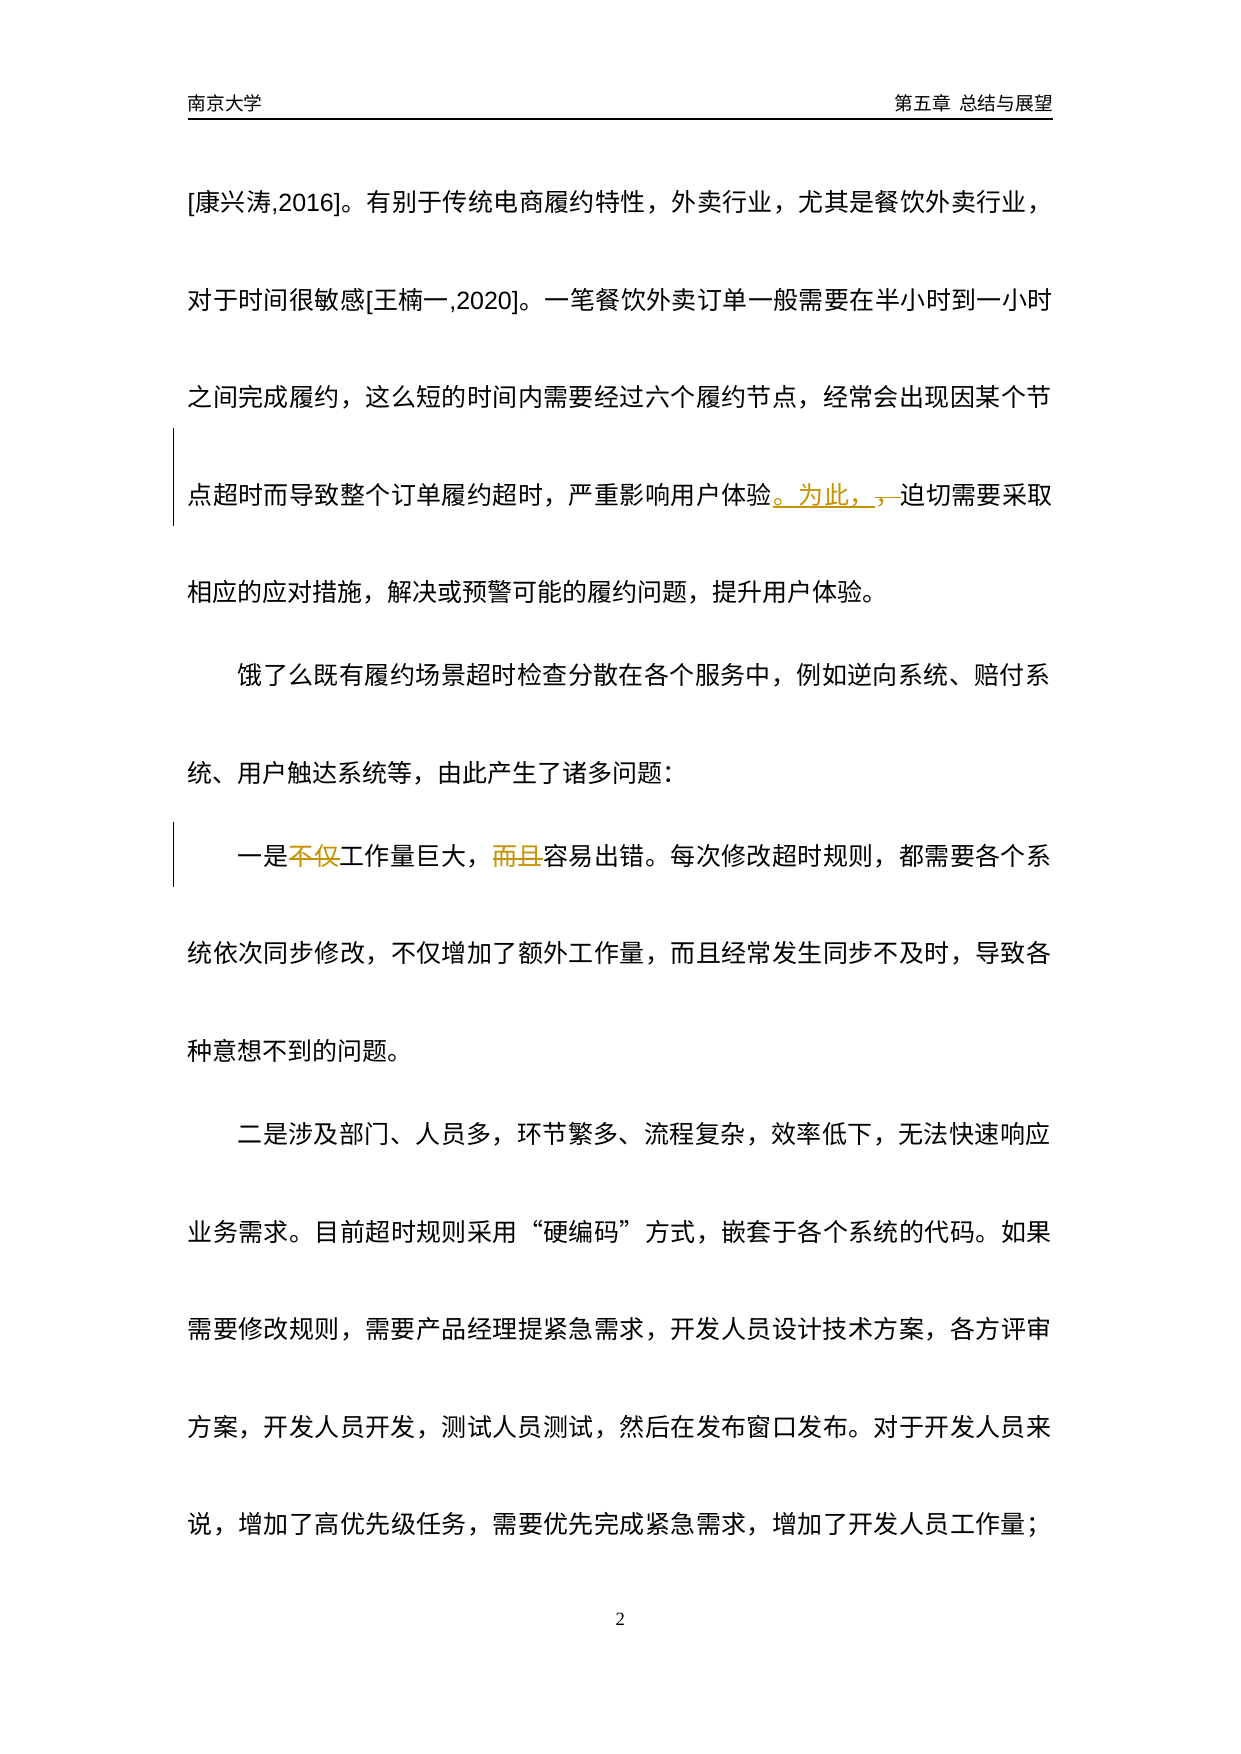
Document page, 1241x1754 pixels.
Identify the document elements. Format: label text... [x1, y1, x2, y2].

text 饿了么既有履约场景超时检查分散在各个服务中，例如逆向系统、赔付系统、用户触达系统等，由此产生了诸多问题： [187, 641, 1053, 804]
text 一是工作量巨大，容易出错。每次修改超时规则，都需要各个系统依次同步修改，不仅增加了额外工作量，而且经常发生同步不及时，导致各种意想不到的问题。 [187, 822, 1053, 1082]
